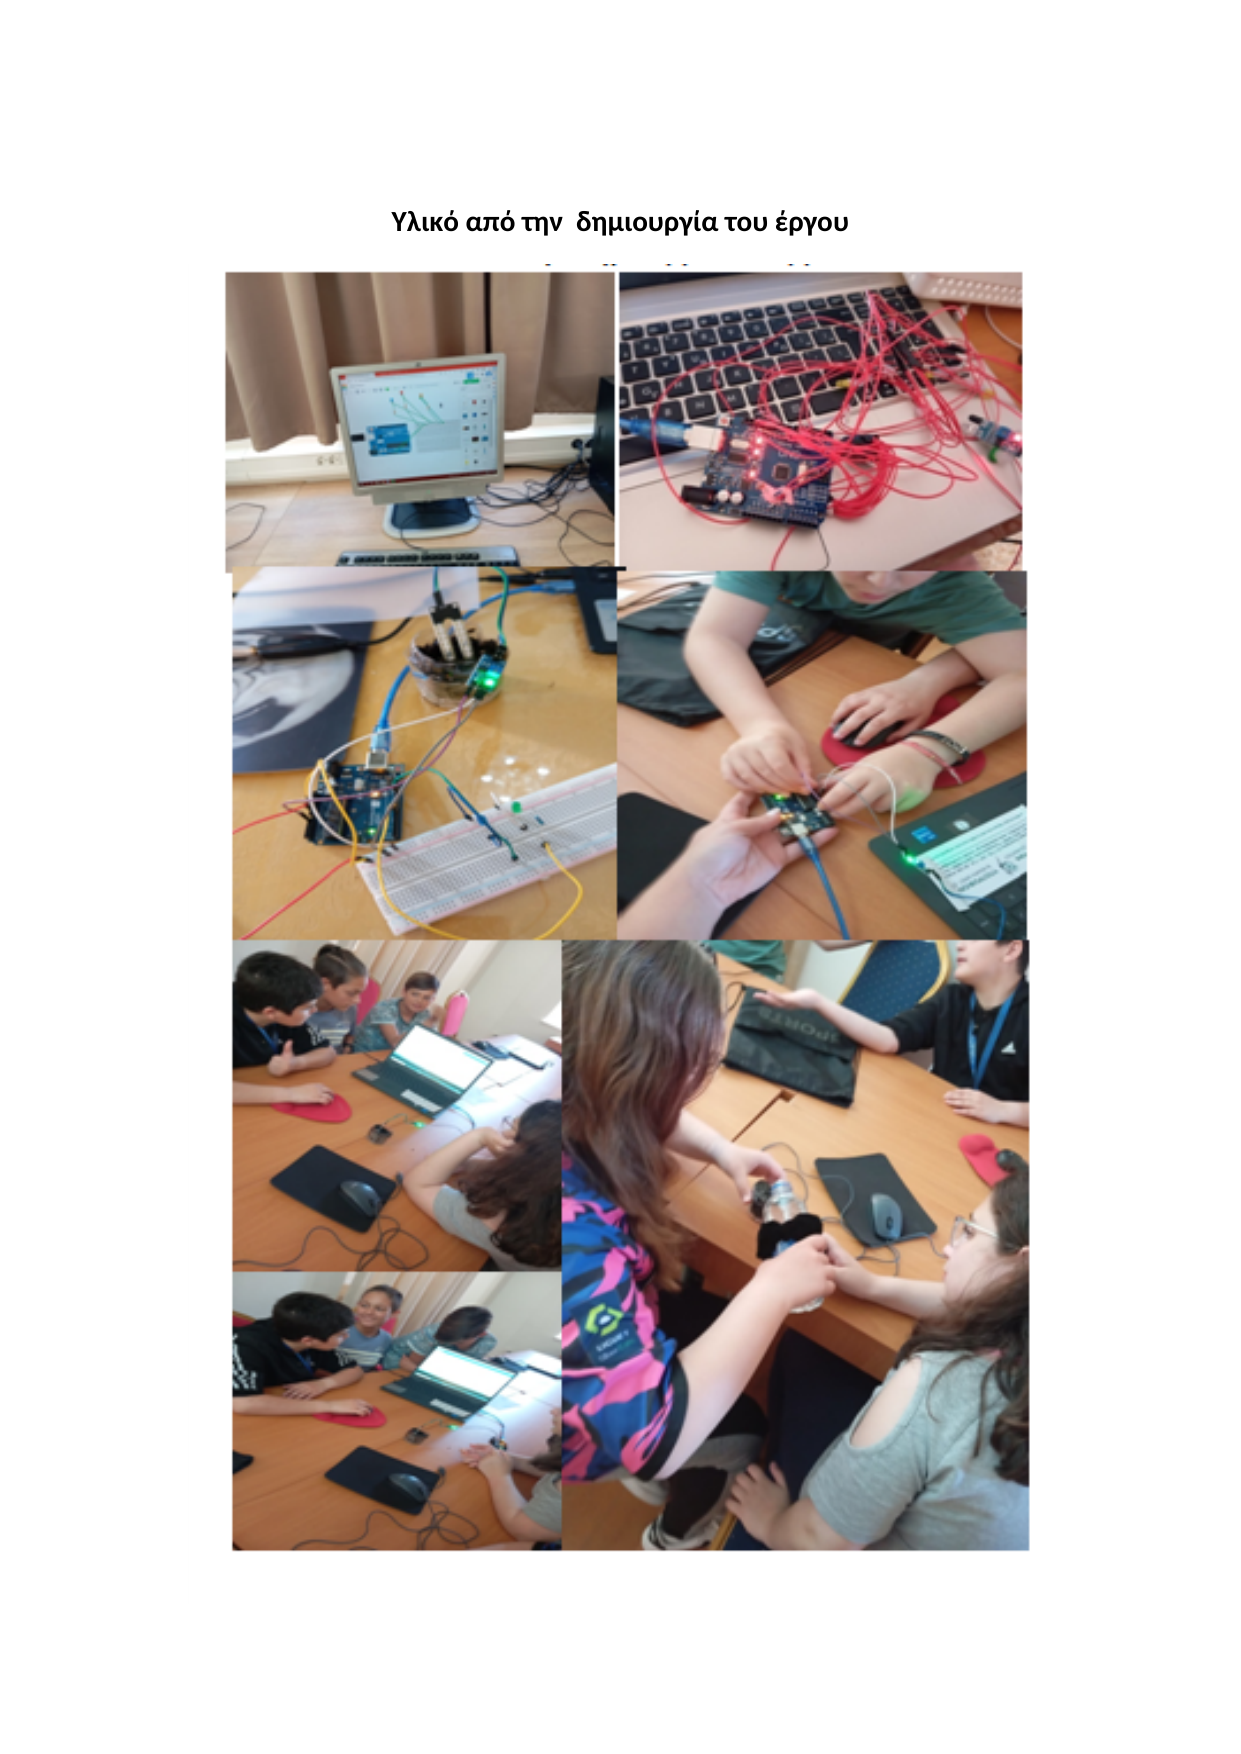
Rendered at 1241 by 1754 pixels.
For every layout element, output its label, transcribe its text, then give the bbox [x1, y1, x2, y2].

picture [187, 264, 1069, 1604]
text Υλικό από την δημιουργία του έργου [187, 203, 1053, 239]
